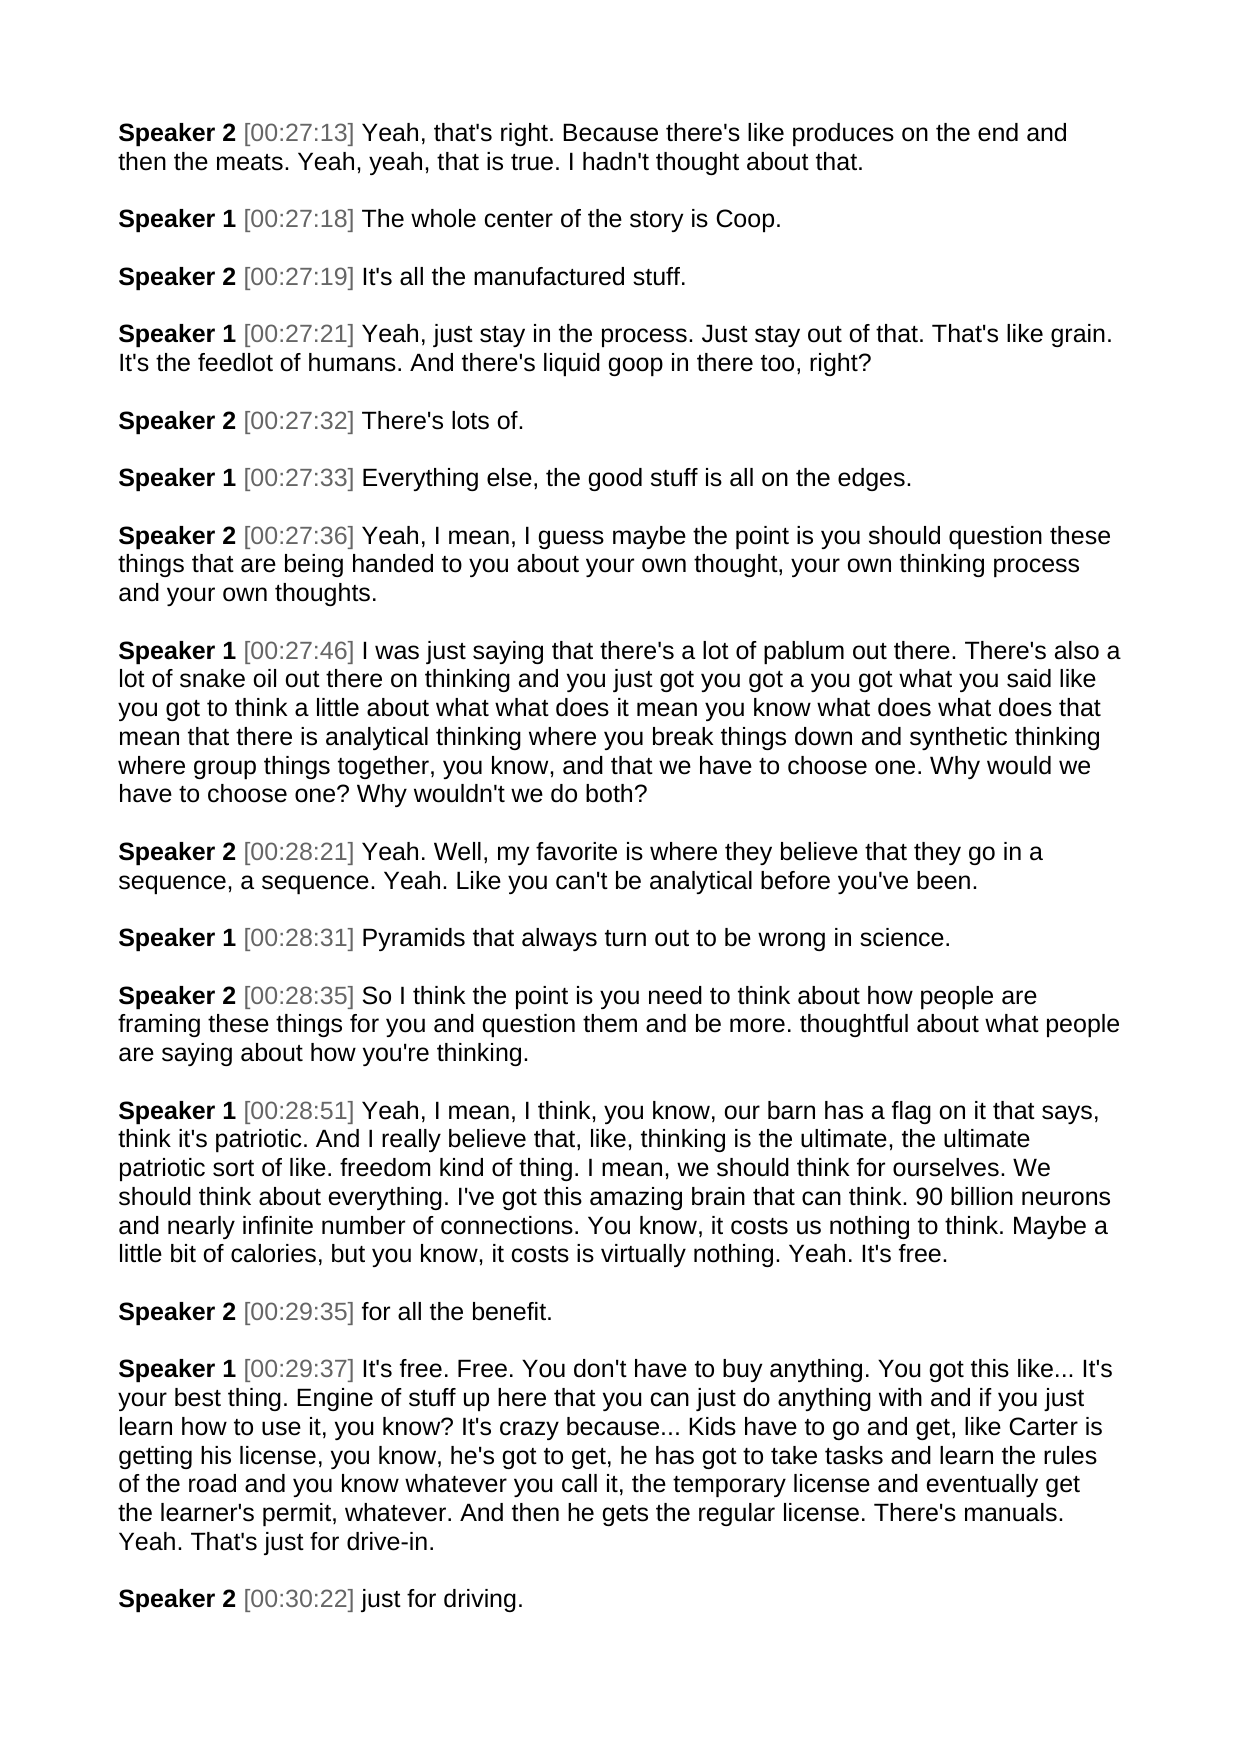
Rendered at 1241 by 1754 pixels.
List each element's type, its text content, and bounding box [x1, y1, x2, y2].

text Speaker 1 [00:27:33] Everything else, the good stuff is all on the edges. [118, 463, 1122, 492]
text Speaker 2 [00:28:21] Yeah. Well, my favorite is where they believe that they go in a sequence, a sequence. Yeah. Like you can't be analytical before you've been. [118, 837, 1122, 894]
text Speaker 1 [00:27:46] I was just saying that there's a lot of pablum out there. There's also a lot of snake oil out there on thinking and you just got you got a you got what you said like you got to think a little about what what does it mean you know what does what does that mean that there is analytical thinking where you break things down and synthetic thinking where group things together, you know, and that we have to choose one. Why would we have to choose one? Why wouldn't we do both? [118, 636, 1122, 808]
text Speaker 1 [00:27:18] The whole center of the story is Coop. [118, 204, 1122, 233]
text Speaker 2 [00:27:19] It's all the manufactured stuff. [118, 262, 1122, 291]
text Speaker 2 [00:27:32] There's lots of. [118, 406, 1122, 434]
text Speaker 1 [00:27:21] Yeah, just stay in the process. Just stay out of that. That's like grain. It's the feedlot of humans. And there's liquid goop in there too, right? [118, 319, 1122, 377]
text Speaker 1 [00:29:37] It's free. Free. You don't have to buy anything. You got this like... It's your best thing. Engine of stuff up here that you can just do anything with and if you just learn how to use it, you know? It's crazy because... Kids have to go and get, like Carter is getting his license, you know, he's got to get, he has got to take tasks and learn the rules of the road and you know whatever you call it, the temporary license and eventually get the learner's permit, whatever. And then he gets the regular license. There's manuals. Yeah. That's just for drive-in. [118, 1354, 1122, 1556]
text Speaker 2 [00:27:13] Yeah, that's right. Because there's like produces on the end and then the meats. Yeah, yeah, that is true. I hadn't thought about that. [118, 118, 1122, 176]
text Speaker 2 [00:28:35] So I think the point is you need to think about how people are framing these things for you and question them and be more. thoughtful about what people are saying about how you're thinking. [118, 981, 1122, 1067]
text Speaker 1 [00:28:51] Yeah, I mean, I think, you know, our barn has a flag on it that says, think it's patriotic. And I really believe that, like, thinking is the ultimate, the ultimate patriotic sort of like. freedom kind of thing. I mean, we should think for ourselves. We should think about everything. I've got this amazing brain that can think. 90 billion neurons and nearly infinite number of connections. You know, it costs us nothing to think. Maybe a little bit of calories, but you know, it costs is virtually nothing. Yeah. It's free. [118, 1096, 1122, 1268]
text Speaker 2 [00:27:36] Yeah, I mean, I guess maybe the point is you should question these things that are being handed to you about your own thought, your own thinking process and your own thoughts. [118, 521, 1122, 607]
text Speaker 2 [00:29:35] for all the benefit. [118, 1297, 1122, 1326]
text Speaker 1 [00:28:31] Pyramids that always turn out to be wrong in science. [118, 923, 1122, 952]
text Speaker 2 [00:30:22] just for driving. [118, 1584, 1122, 1613]
